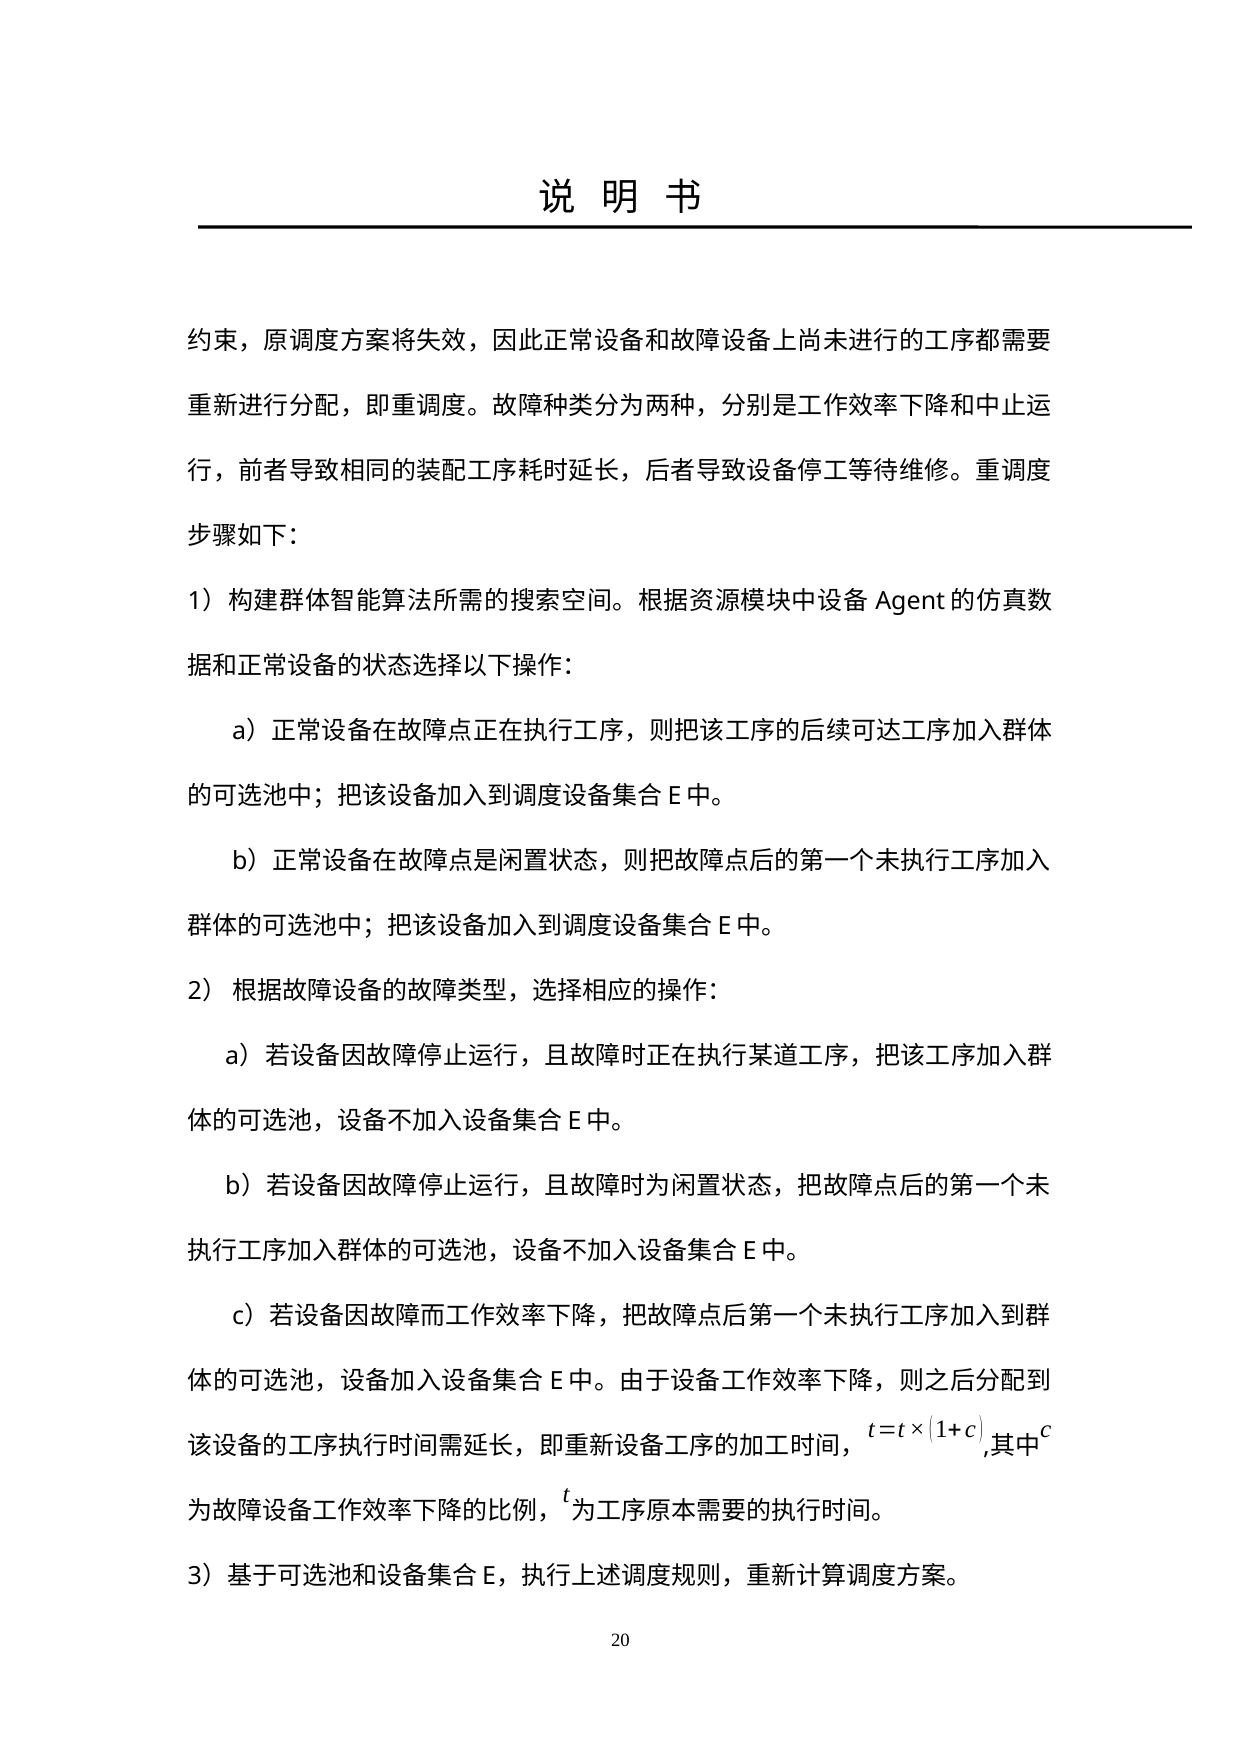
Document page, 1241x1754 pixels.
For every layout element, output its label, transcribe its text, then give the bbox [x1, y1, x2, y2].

text c）若设备因故障而工作效率下降，把故障点后第一个未执行工序加入到群体的可选池，设备加入设备集合E中。由于设备工作效率下降，则之后分配到该设备的工序执行时间需延长，即重新设备工序的加工时间，,其中为故障设备工作效率下降的比例，为工序原本需要的执行时间。 [187, 1267, 1053, 1527]
text 说 明 书 [187, 162, 1053, 227]
text a）若设备因故障停止运行，且故障时正在执行某道工序，把该工序加入群体的可选池，设备不加入设备集合E中。 [187, 1007, 1053, 1137]
text 1）构建群体智能算法所需的搜索空间。根据资源模块中设备Agent的仿真数据和正常设备的状态选择以下操作： [187, 552, 1053, 682]
list 根据故障设备的故障类型，选择相应的操作： [187, 942, 1053, 1007]
text b）若设备因故障停止运行，且故障时为闲置状态，把故障点后的第一个未执行工序加入群体的可选池，设备不加入设备集合E中。 [187, 1137, 1053, 1267]
text 约束，原调度方案将失效，因此正常设备和故障设备上尚未进行的工序都需要重新进行分配，即重调度。故障种类分为两种，分别是工作效率下降和中止运行，前者导致相同的装配工序耗时延长，后者导致设备停工等待维修。重调度步骤如下： [187, 292, 1053, 552]
text b）正常设备在故障点是闲置状态，则把故障点后的第一个未执行工序加入群体的可选池中；把该设备加入到调度设备集合E中。 [187, 812, 1053, 942]
text a）正常设备在故障点正在执行工序，则把该工序的后续可达工序加入群体的可选池中；把该设备加入到调度设备集合E中。 [187, 682, 1053, 812]
text 3）基于可选池和设备集合E，执行上述调度规则，重新计算调度方案。 [187, 1527, 1053, 1592]
